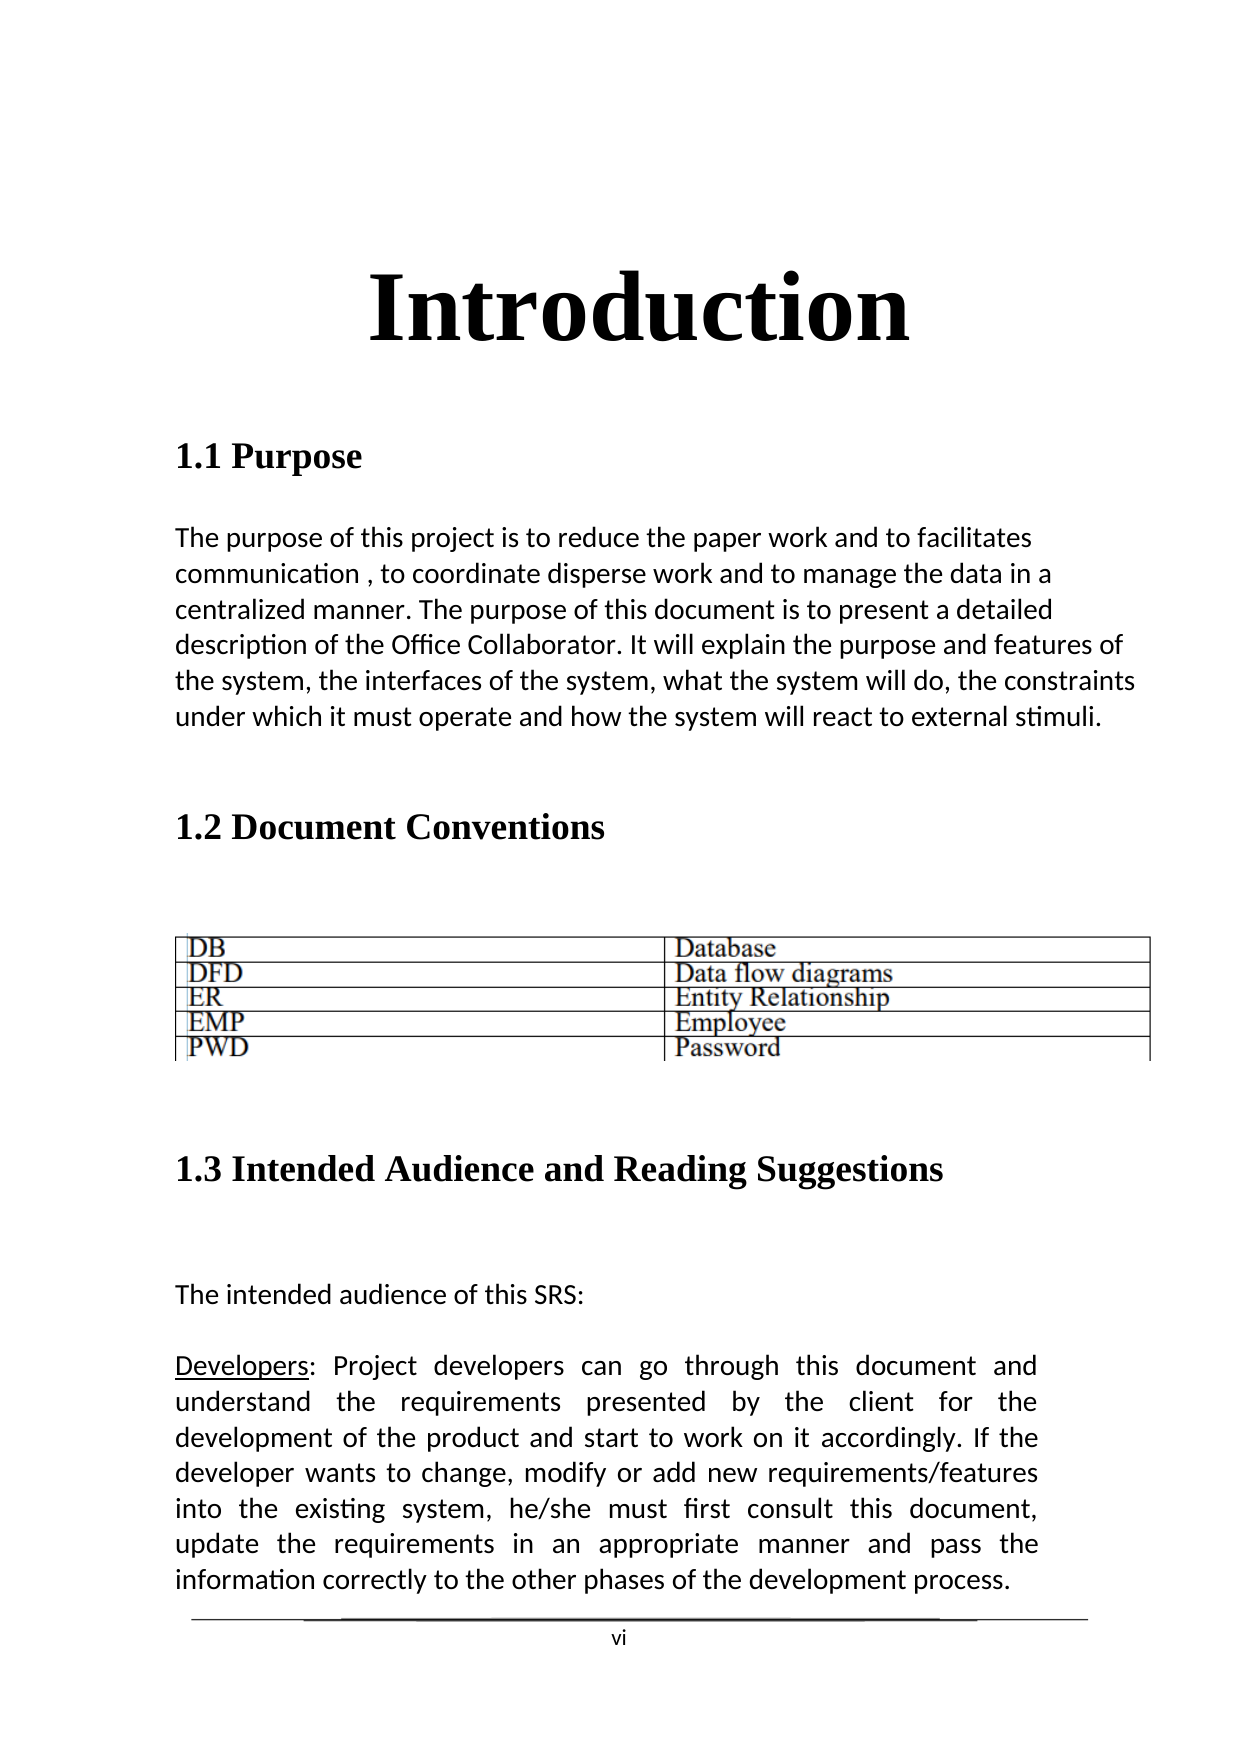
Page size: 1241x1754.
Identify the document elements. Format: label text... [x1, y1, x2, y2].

text 1.3 Intended Audience and Reading Suggestions [175, 1147, 1151, 1190]
text 1.2 Document Conventions [175, 804, 1151, 848]
text The purpose of this project is to reduce the paper work and to facilitates communication , to coordinate disperse work and to manage the data in a centralized manner. The purpose of this document is to present a detailed description of the Office Collaborator. It will explain the purpose and features of the system, the interfaces of the system, what the system will do, the constraints under which it must operate and how the system will react to external stimuli. [175, 519, 1151, 733]
picture [175, 933, 1152, 1061]
text 1.1 Purpose [175, 433, 1151, 476]
text Developers: Project developers can go through this document and understand the requirements presented by the client for the development of the product and start to work on it accordingly. If the developer wants to change, modify or add new requirements/features into the existing system, he/she must first consult this document, update the requirements in an appropriate manner and pass the information correctly to the other phases of the development process. [175, 1347, 1039, 1597]
picture [191, 1614, 1089, 1623]
text The intended audience of this SRS: [175, 1276, 1151, 1312]
text Introduction [365, 247, 913, 362]
